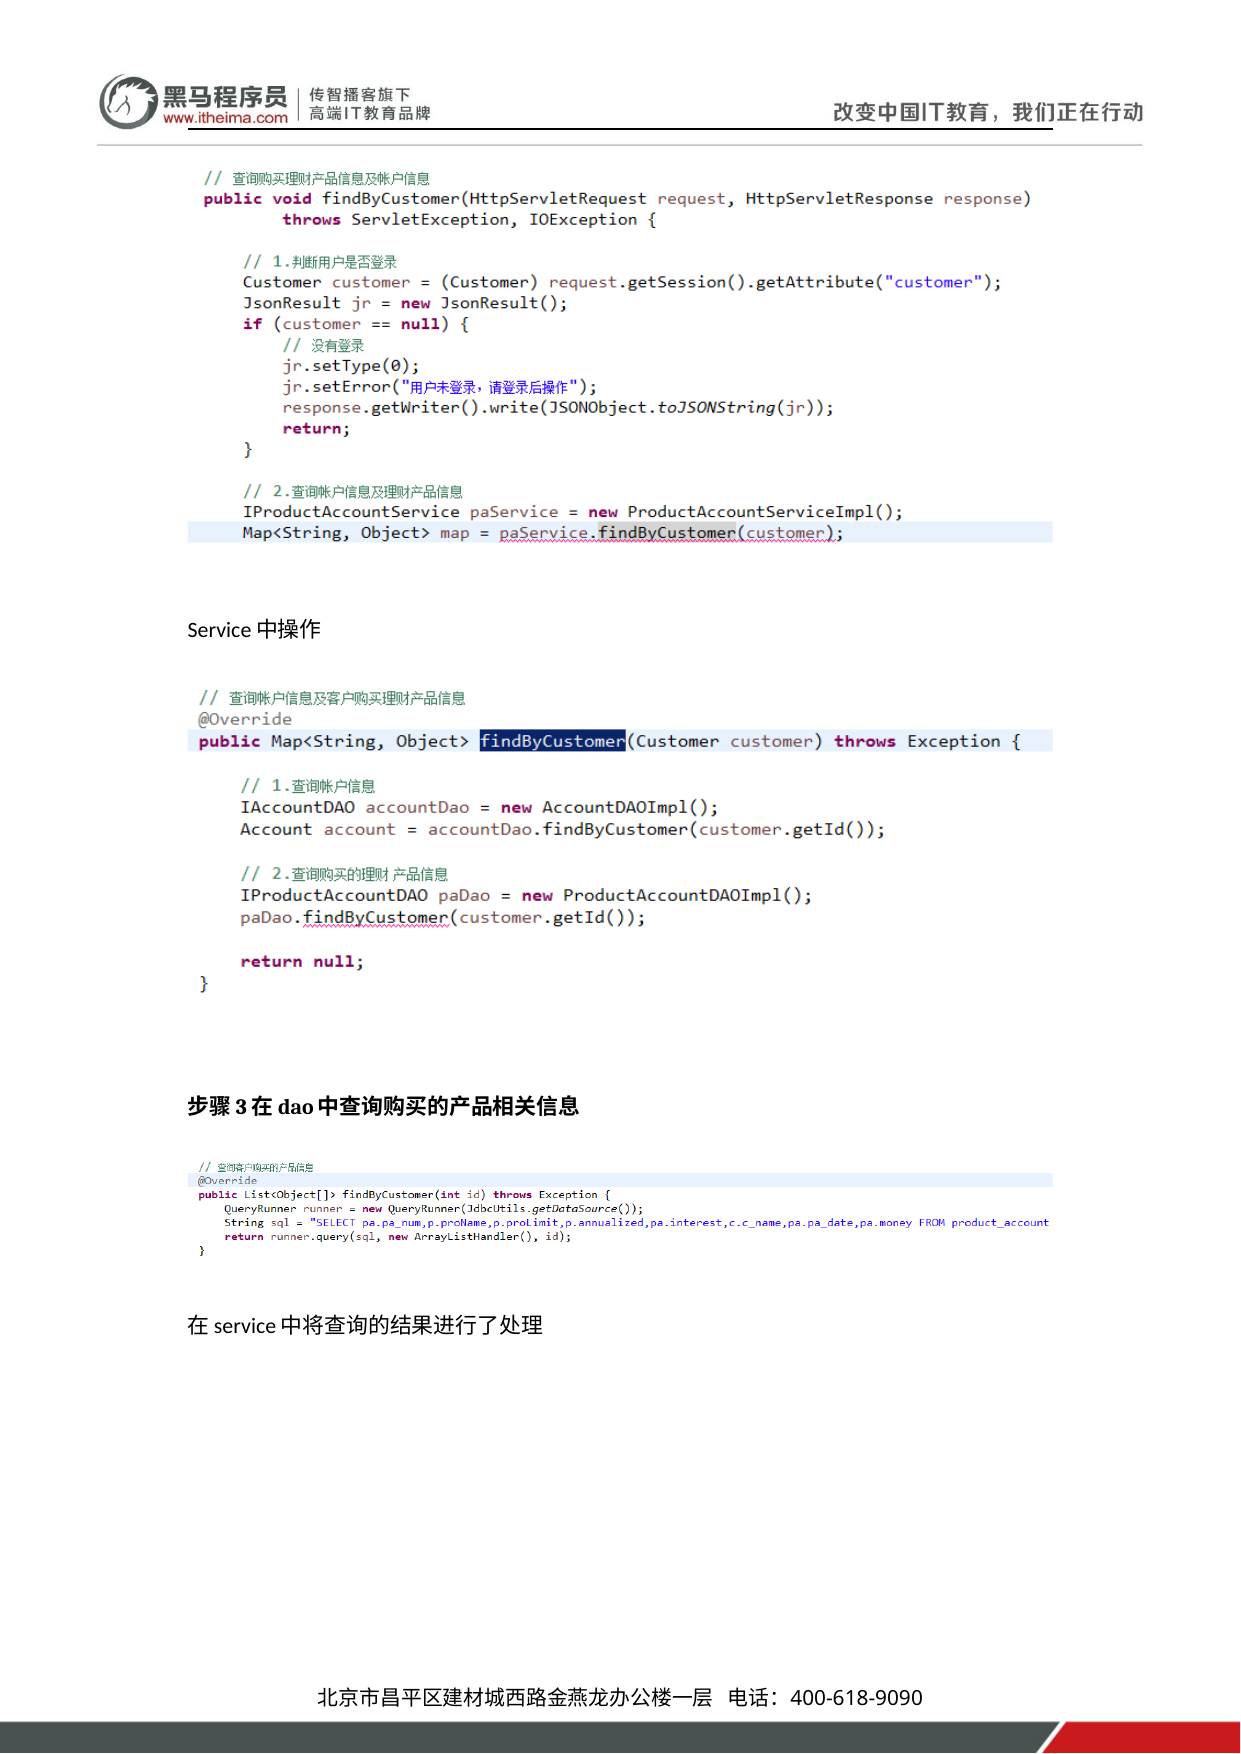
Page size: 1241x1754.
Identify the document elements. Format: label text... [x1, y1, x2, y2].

picture [187, 162, 1053, 560]
text 在service中将查询的结果进行了处理 [187, 1308, 1053, 1341]
picture [187, 1151, 1053, 1269]
picture [187, 675, 1053, 1033]
picture [0, 1662, 1241, 1753]
text Service中操作 [187, 611, 1053, 644]
subtitle 步骤3 在dao中查询购买的产品相关信息 [187, 1089, 1053, 1121]
picture [0, 3, 1241, 153]
